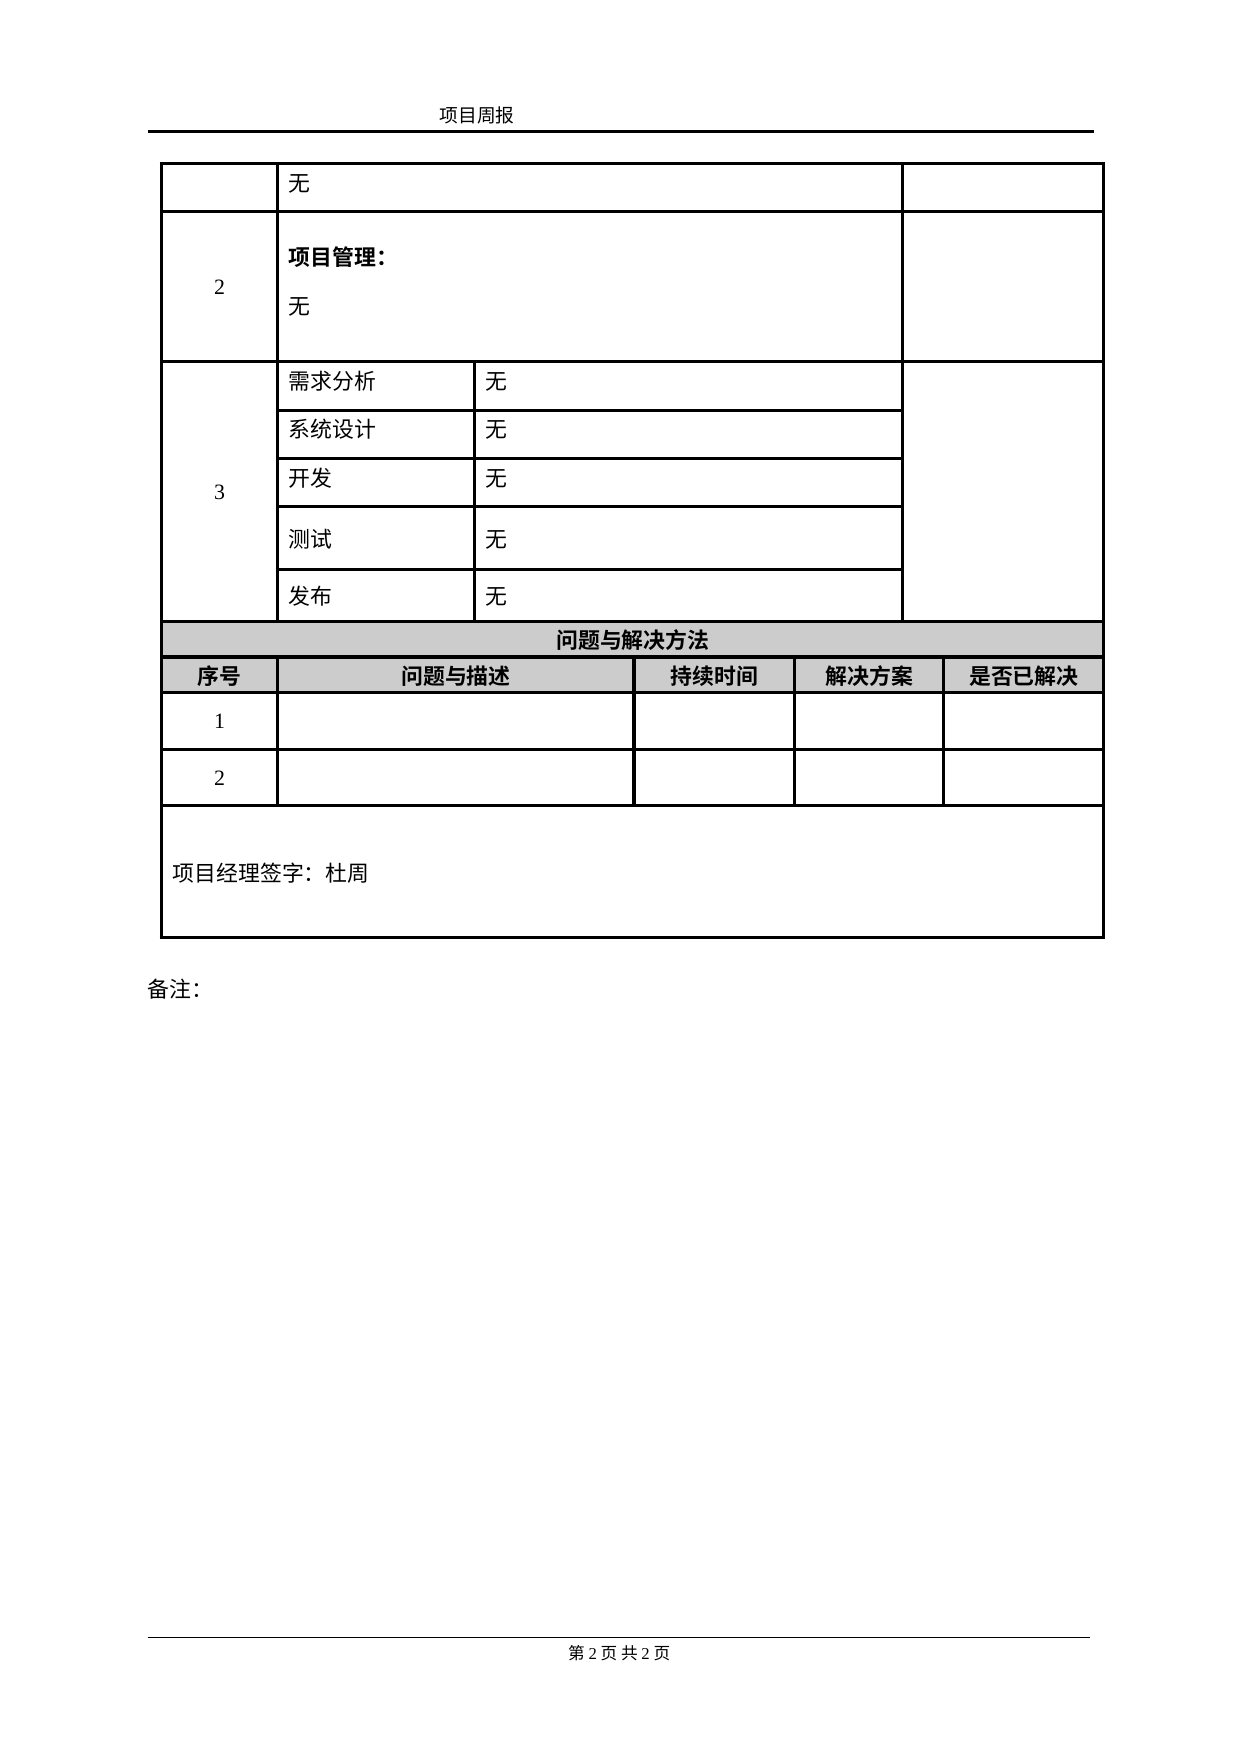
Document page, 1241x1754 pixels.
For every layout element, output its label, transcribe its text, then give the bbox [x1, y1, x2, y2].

table_cell [945, 751, 1102, 804]
table_cell [279, 694, 632, 747]
text 备注： [148, 972, 1090, 1004]
table_cell 2 [163, 213, 276, 360]
table_cell 解决方案 [796, 659, 942, 691]
table_cell 项目管理： 无 [279, 213, 901, 360]
table_cell 无 [476, 571, 901, 620]
table_cell [904, 363, 1102, 620]
table_cell 2 [163, 751, 276, 804]
table_cell 无 [476, 460, 901, 505]
table_cell 1 [163, 165, 276, 210]
table_cell 项目经理签字：杜周 [163, 807, 1102, 936]
table_cell [796, 694, 942, 747]
table_cell [904, 213, 1102, 360]
table_cell [796, 751, 942, 804]
table_cell 持续时间 [636, 659, 793, 691]
table_cell 3 [163, 363, 276, 620]
table_cell 是否已解决 [945, 659, 1102, 691]
table_cell 问题与描述 [279, 659, 632, 691]
table_cell [945, 694, 1102, 747]
table_cell [279, 751, 632, 804]
table_cell [904, 165, 1102, 210]
table_cell 无 [476, 412, 901, 457]
table_cell 无 [476, 363, 901, 408]
table_cell 测试 [279, 508, 473, 568]
table_cell 系统设计 [279, 412, 473, 457]
table_cell 序号 [163, 659, 276, 691]
table_cell 1 [163, 694, 276, 747]
table_cell 工作对接 无 [279, 165, 901, 210]
table_cell 无 [476, 508, 901, 568]
table_cell [636, 751, 793, 804]
table_cell 问题与解决方法 [163, 623, 1102, 655]
table_cell 需求分析 [279, 363, 473, 408]
table_cell [636, 694, 793, 747]
table_cell 开发 [279, 460, 473, 505]
table_cell 发布 [279, 571, 473, 620]
